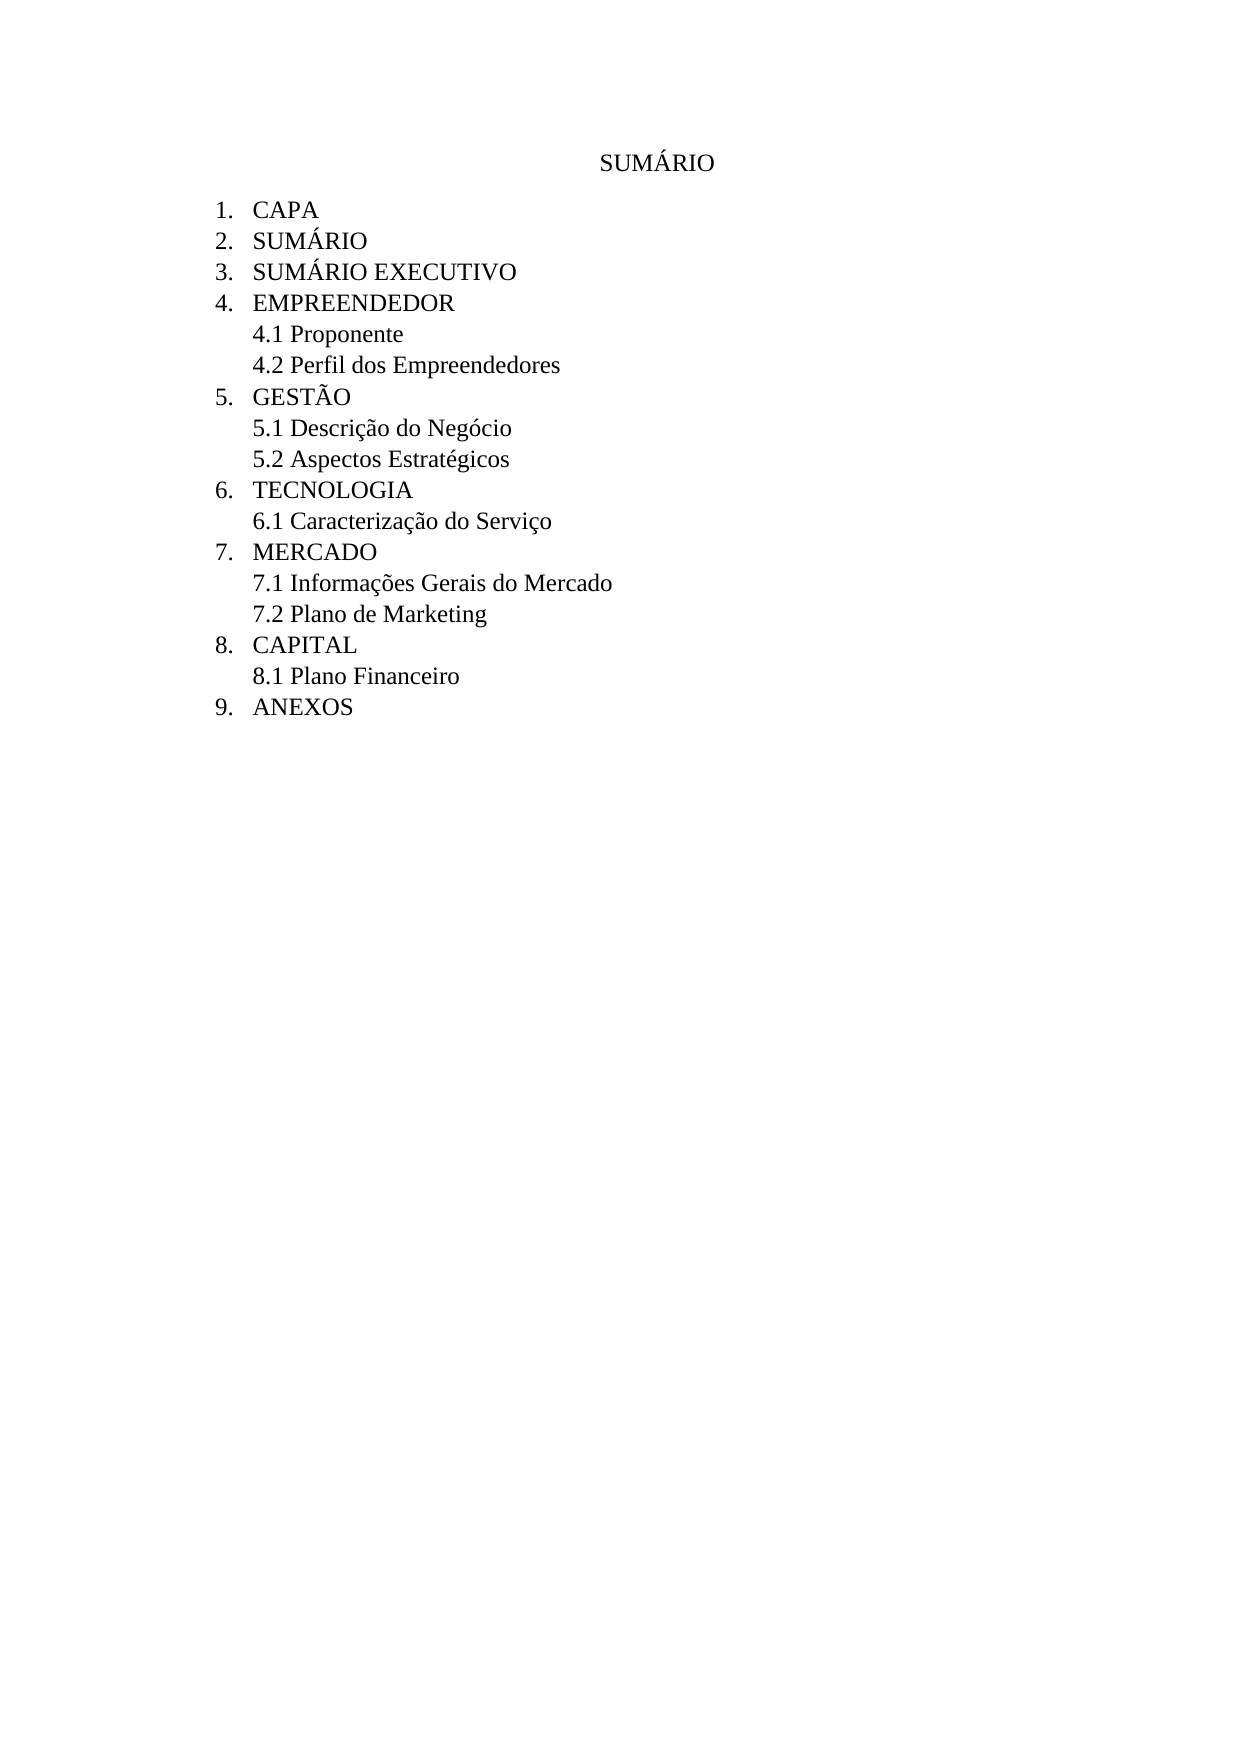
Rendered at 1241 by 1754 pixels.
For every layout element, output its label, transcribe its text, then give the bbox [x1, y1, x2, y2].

list SUMÁRIO EXECUTIVO [215, 257, 1063, 286]
text SUMÁRIO [177, 148, 1063, 176]
list TECNOLOGIA [215, 475, 1063, 503]
list CAPITAL [215, 630, 1063, 659]
list 8.1 Plano Financeiro [252, 661, 1063, 690]
list GESTÃO [215, 382, 1063, 410]
list 4.2 Perfil dos Empreendedores [215, 351, 1063, 379]
list 5.1 Descrição do Negócio [252, 413, 1063, 441]
list CAPA [215, 195, 1063, 224]
list ANEXOS [215, 692, 1063, 721]
list 4.1 Proponente [215, 319, 1063, 348]
list 7.2 Plano de Marketing [252, 599, 1063, 628]
list MERCADO [215, 537, 1063, 566]
list 5.2 Aspectos Estratégicos [252, 444, 1063, 472]
list SUMÁRIO [215, 226, 1063, 255]
list 6.1 Caracterização do Serviço [252, 506, 1063, 534]
list EMPREENDEDOR [215, 288, 1063, 317]
list 7.1 Informações Gerais do Mercado [252, 568, 1063, 597]
